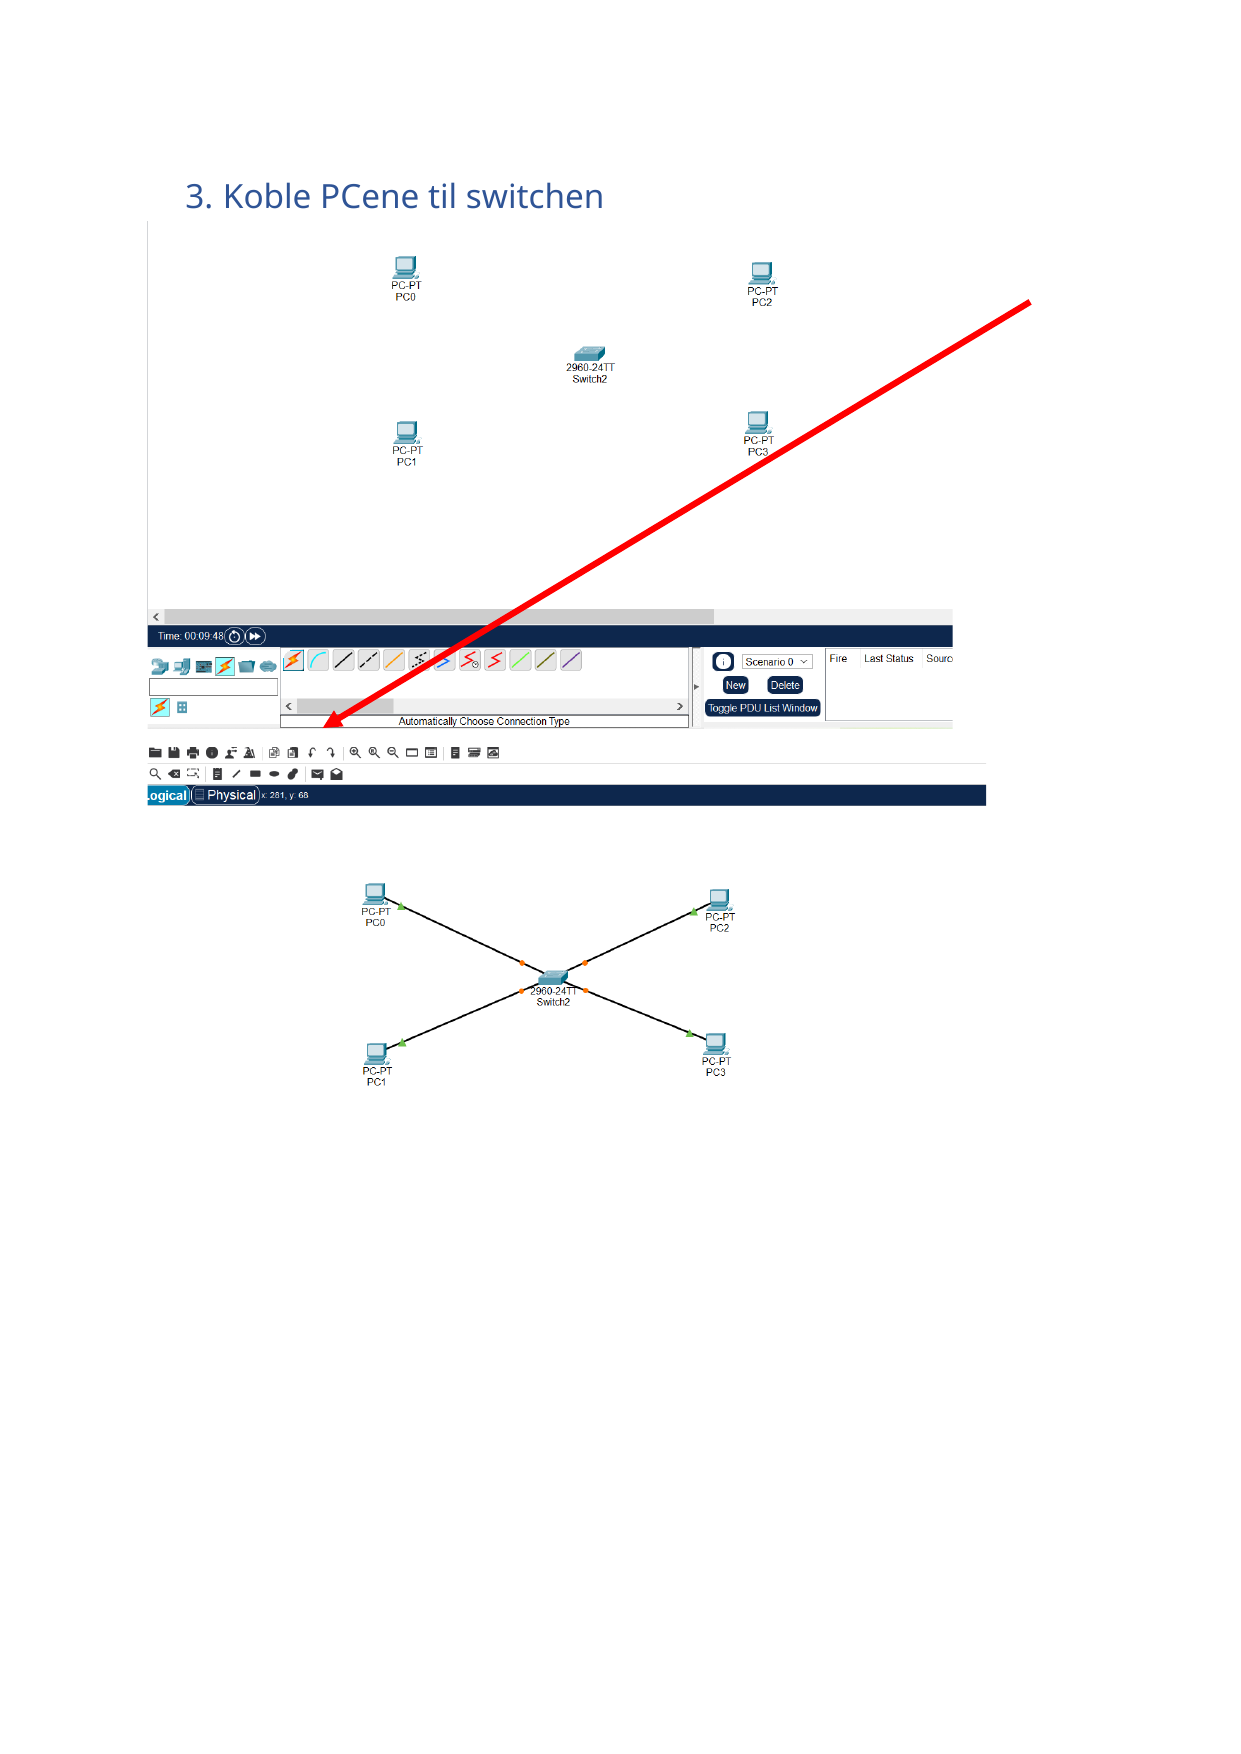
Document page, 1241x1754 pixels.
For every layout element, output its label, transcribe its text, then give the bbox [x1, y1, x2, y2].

picture [181, 791, 186, 799]
subtitle Koble PCene til switchen [185, 173, 1093, 218]
picture [147, 747, 987, 1199]
picture [147, 221, 953, 729]
picture [323, 353, 953, 729]
